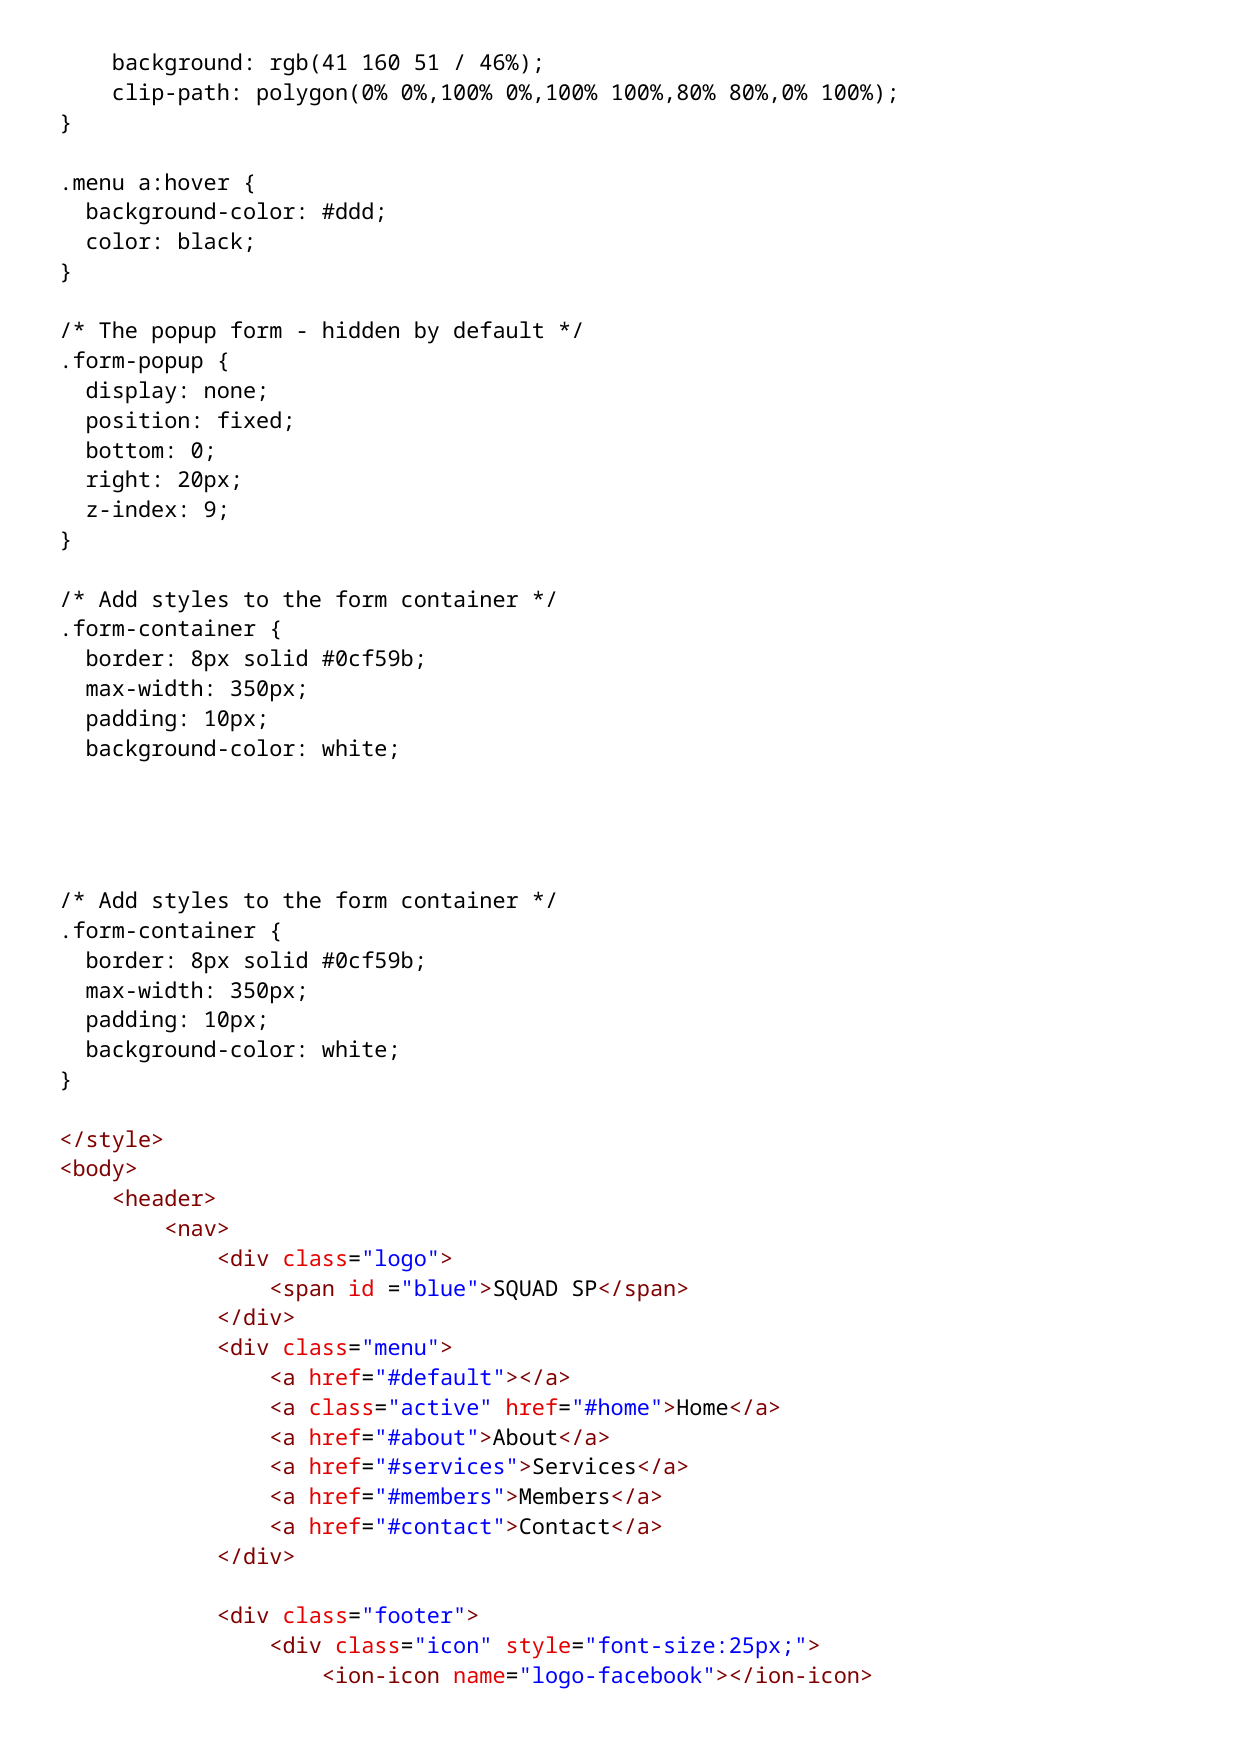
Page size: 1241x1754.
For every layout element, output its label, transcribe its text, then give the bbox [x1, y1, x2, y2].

text <a href="#members">Members</a> [59, 1481, 1199, 1511]
text </style> [59, 1123, 1199, 1153]
text <a href="#services">Services</a> [59, 1451, 1199, 1481]
text max-width: 350px; [59, 974, 1199, 1004]
text <div class="icon" style="font-size:25px;"> [59, 1630, 1199, 1660]
text </div> [59, 1302, 1199, 1332]
text background-color: white; [59, 732, 1199, 762]
text z-index: 9; [59, 494, 1199, 524]
text <div class="logo"> [59, 1243, 1199, 1272]
text .form-container { [59, 613, 1199, 643]
text <nav> [59, 1213, 1199, 1243]
text .form-container { [59, 915, 1199, 945]
text max-width: 350px; [59, 673, 1199, 703]
text color: black; [59, 226, 1199, 256]
text /* Add styles to the form container */ [59, 583, 1199, 613]
text right: 20px; [59, 464, 1199, 494]
text /* Add styles to the form container */ [59, 885, 1199, 915]
text padding: 10px; [59, 703, 1199, 732]
text background: rgb(41 160 51 / 46%); [59, 47, 1199, 77]
text bottom: 0; [59, 434, 1199, 464]
text position: fixed; [59, 405, 1199, 434]
text <div class="menu"> [59, 1332, 1199, 1362]
text } [59, 107, 1199, 137]
text </div> [59, 1541, 1199, 1570]
text } [59, 1064, 1199, 1094]
text display: none; [59, 375, 1199, 405]
text <a href="#contact">Contact</a> [59, 1511, 1199, 1541]
text <a href="#about">About</a> [59, 1421, 1199, 1451]
text .menu a:hover { [59, 166, 1199, 196]
text background-color: #ddd; [59, 196, 1199, 226]
text <body> [59, 1153, 1199, 1183]
text padding: 10px; [59, 1004, 1199, 1034]
text /* The popup form - hidden by default */ [59, 315, 1199, 345]
text background-color: white; [59, 1034, 1199, 1064]
text <a href="#default"></a> [59, 1362, 1199, 1392]
text border: 8px solid #0cf59b; [59, 945, 1199, 974]
text .form-popup { [59, 345, 1199, 375]
text <ion-icon name="logo-facebook"></ion-icon> [59, 1660, 1199, 1689]
text } [59, 524, 1199, 554]
text border: 8px solid #0cf59b; [59, 643, 1199, 673]
text <span id ="blue">SQUAD SP</span> [59, 1272, 1199, 1302]
text <header> [59, 1183, 1199, 1213]
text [59, 77, 1199, 107]
text <div class="footer"> [59, 1600, 1199, 1630]
text } [59, 256, 1199, 286]
text <a class="active" href="#home">Home</a> [59, 1392, 1199, 1421]
